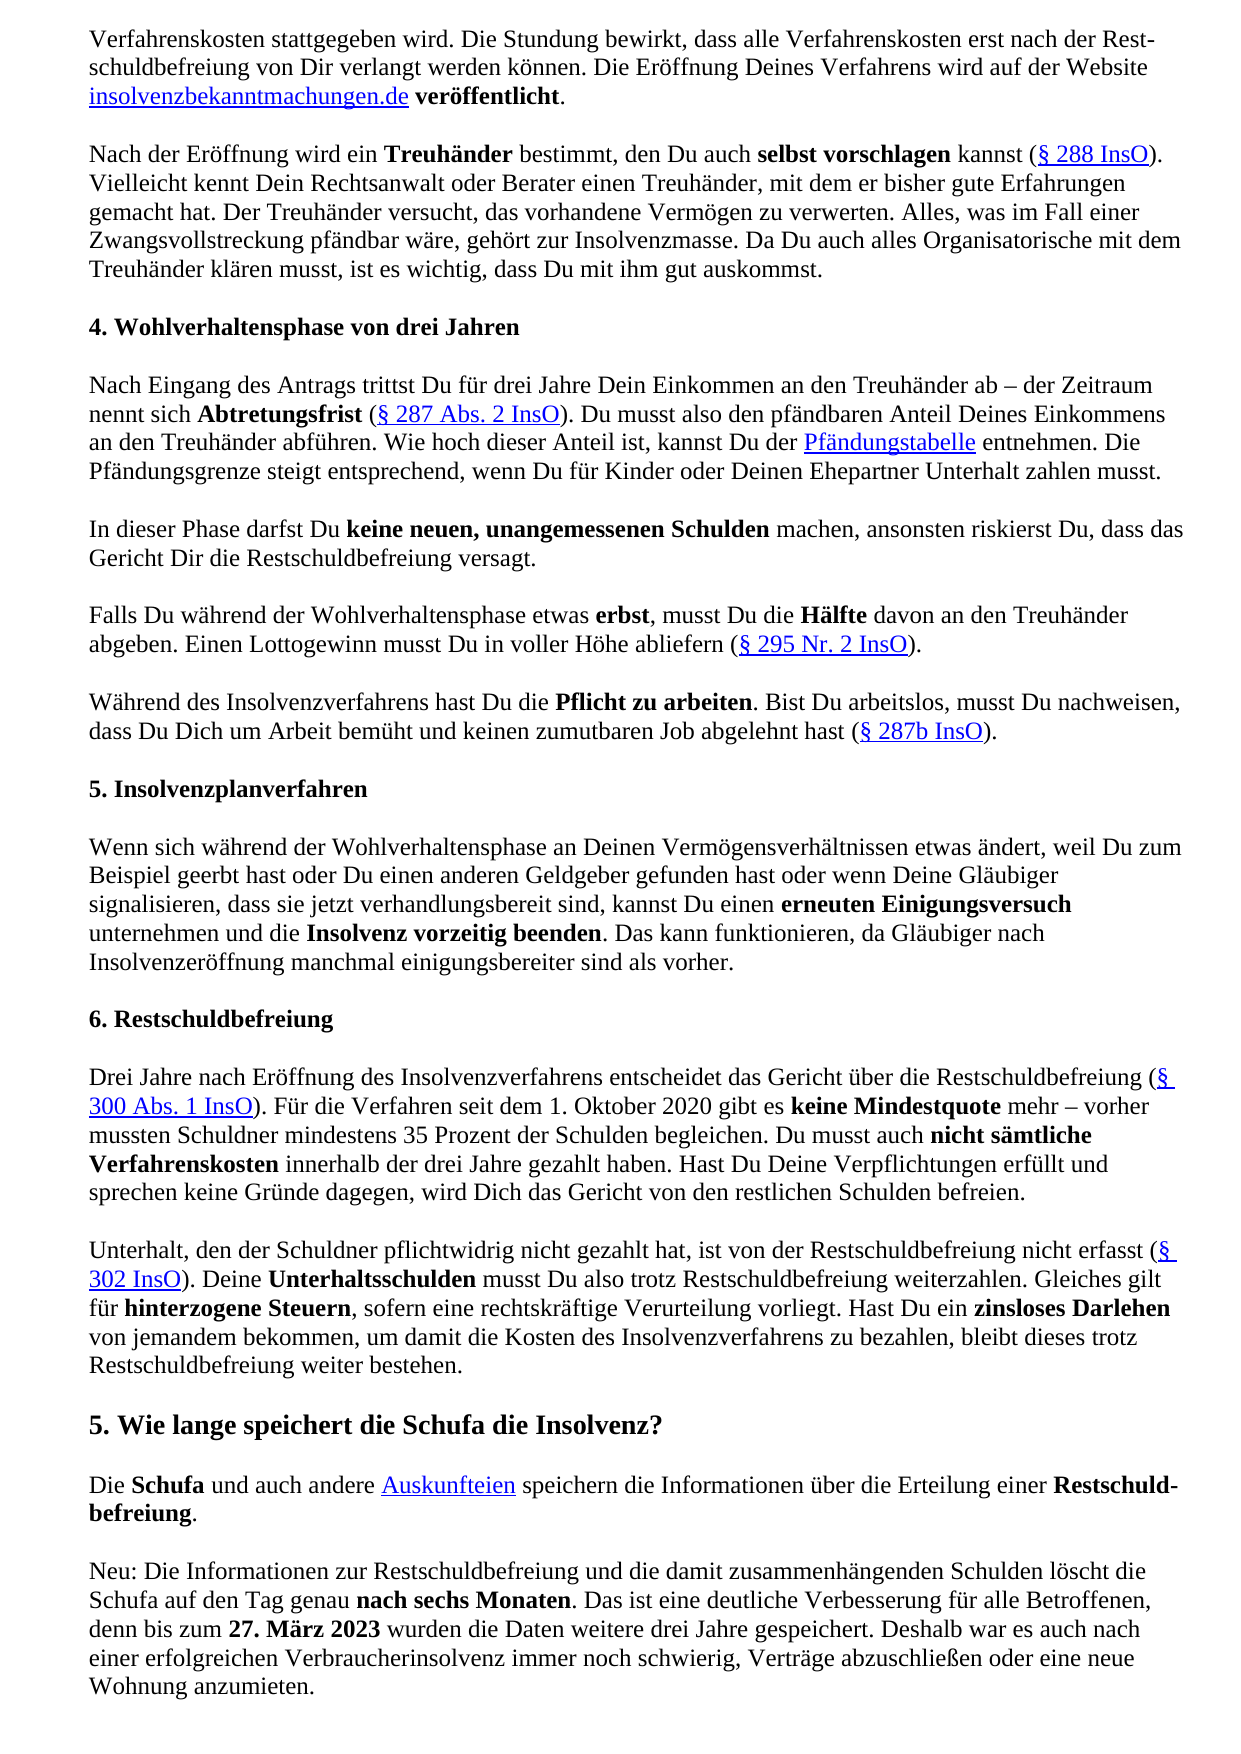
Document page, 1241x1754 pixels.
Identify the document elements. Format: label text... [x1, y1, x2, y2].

subtitle 6. Restschuldbefreiung [89, 1004, 1193, 1033]
text Neu: Die Informationen zur Restschuldbefreiung und die damit zusammenhängenden Schulden löscht die Schufa auf den Tag genau nach sechs Monaten. Das ist eine deutliche Verbesserung für alle Betroffenen, denn bis zum 27. März 2023 wurden die Daten weitere drei Jahre gespeichert. Deshalb war es auch nach einer erfolgreichen Verbraucherinsolvenz immer noch schwierig, Verträge abzuschließen oder eine neue Wohnung anzumieten. [89, 1556, 1193, 1700]
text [89, 24, 1193, 110]
text Während des Insolvenzverfahrens hast Du die Pflicht zu arbeiten. Bist Du arbeitslos, musst Du nachweisen, dass Du Dich um Arbeit bemüht und keinen zumutbaren Job abgelehnt hast (§ 287b InsO). [89, 687, 1193, 744]
subtitle 5. Wie lange speichert die Schufa die Insolvenz? [89, 1408, 1193, 1441]
text Nach der Eröffnung wird ein Treuhänder bestimmt, den Du auch selbst vorschlagen kannst (§ 288 InsO). Vielleicht kennt Dein Rechtsanwalt oder Berater einen Treuhänder, mit dem er bisher gute Erfahrungen gemacht hat. Der Treuhänder versucht, das vorhandene Vermögen zu verwerten. Alles, was im Fall einer Zwangsvollstreckung pfändbar wäre, gehört zur Insolvenzmasse. Da Du auch alles Organisatorische mit dem Treuhänder klären musst, ist es wichtig, dass Du mit ihm gut auskommst. [89, 139, 1193, 283]
text Die Schufa und auch andere Auskunfteien speichern die Informationen über die Erteilung einer Restschuldbefreiung. [89, 1470, 1193, 1527]
text Unterhalt, den der Schuldner pflichtwidrig nicht gezahlt hat, ist von der Restschuldbefreiung nicht erfasst (§ 302 InsO). Deine Unterhaltsschulden musst Du also trotz Restschuldbefreiung weiterzahlen. Gleiches gilt für hinterzogene Steuern, sofern eine rechtskräftige Verurteilung vorliegt. Hast Du ein zinsloses Darlehen von jemandem bekommen, um damit die Kosten des Insolvenzverfahrens zu bezahlen, bleibt dieses trotz Restschuldbefreiung weiter bestehen. [89, 1235, 1193, 1379]
subtitle 4. Wohlverhaltensphase von drei Jahren [89, 312, 1193, 341]
text Drei Jahre nach Eröffnung des Insolvenzverfahrens entscheidet das Gericht über die Restschuldbefreiung (§ 300 Abs. 1 InsO). Für die Verfahren seit dem 1. Oktober 2020 gibt es keine Mindestquote mehr – vorher mussten Schuldner mindestens 35 Prozent der Schulden begleichen. Du musst auch nicht sämtliche Verfahrenskosten innerhalb der drei Jahre gezahlt haben. Hast Du Deine Verpflichtungen erfüllt und sprechen keine Gründe dagegen, wird Dich das Gericht von den restlichen Schulden befreien. [89, 1062, 1193, 1206]
text Wenn sich während der Wohlverhaltensphase an Deinen Vermögensverhältnissen etwas ändert, weil Du zum Beispiel geerbt hast oder Du einen anderen Geldgeber gefunden hast oder wenn Deine Gläubiger signalisieren, dass sie jetzt verhandlungsbereit sind, kannst Du einen erneuten Einigungsversuch unternehmen und die Insolvenz vorzeitig beenden. Das kann funktionieren, da Gläubiger nach Insolvenzeröffnung manchmal einigungsbereiter sind als vorher. [89, 832, 1193, 975]
text Nach Eingang des Antrags trittst Du für drei Jahre Dein Einkommen an den Treuhänder ab – der Zeitraum nennt sich Abtretungsfrist (§ 287 Abs. 2 InsO). Du musst also den pfändbaren Anteil Deines Einkommens an den Treuhänder abführen. Wie hoch dieser Anteil ist, kannst Du der Pfändungstabelle entnehmen. Die Pfändungsgrenze steigt entsprechend, wenn Du für Kinder oder Deinen Ehepartner Unterhalt zahlen musst. [89, 370, 1193, 485]
text In dieser Phase darfst Du keine neuen, unangemessenen Schulden machen, ansonsten riskierst Du, dass das Gericht Dir die Restschuldbefreiung versagt. Falls Du während der Wohlverhaltensphase etwas erbst, musst Du die Hälfte davon an den Treuhänder abgeben. Einen Lottogewinn musst Du in voller Höhe abliefern (§ 295 Nr. 2 InsO). [89, 514, 1193, 658]
subtitle 5. Insolvenzplanverfahren [89, 774, 1193, 802]
